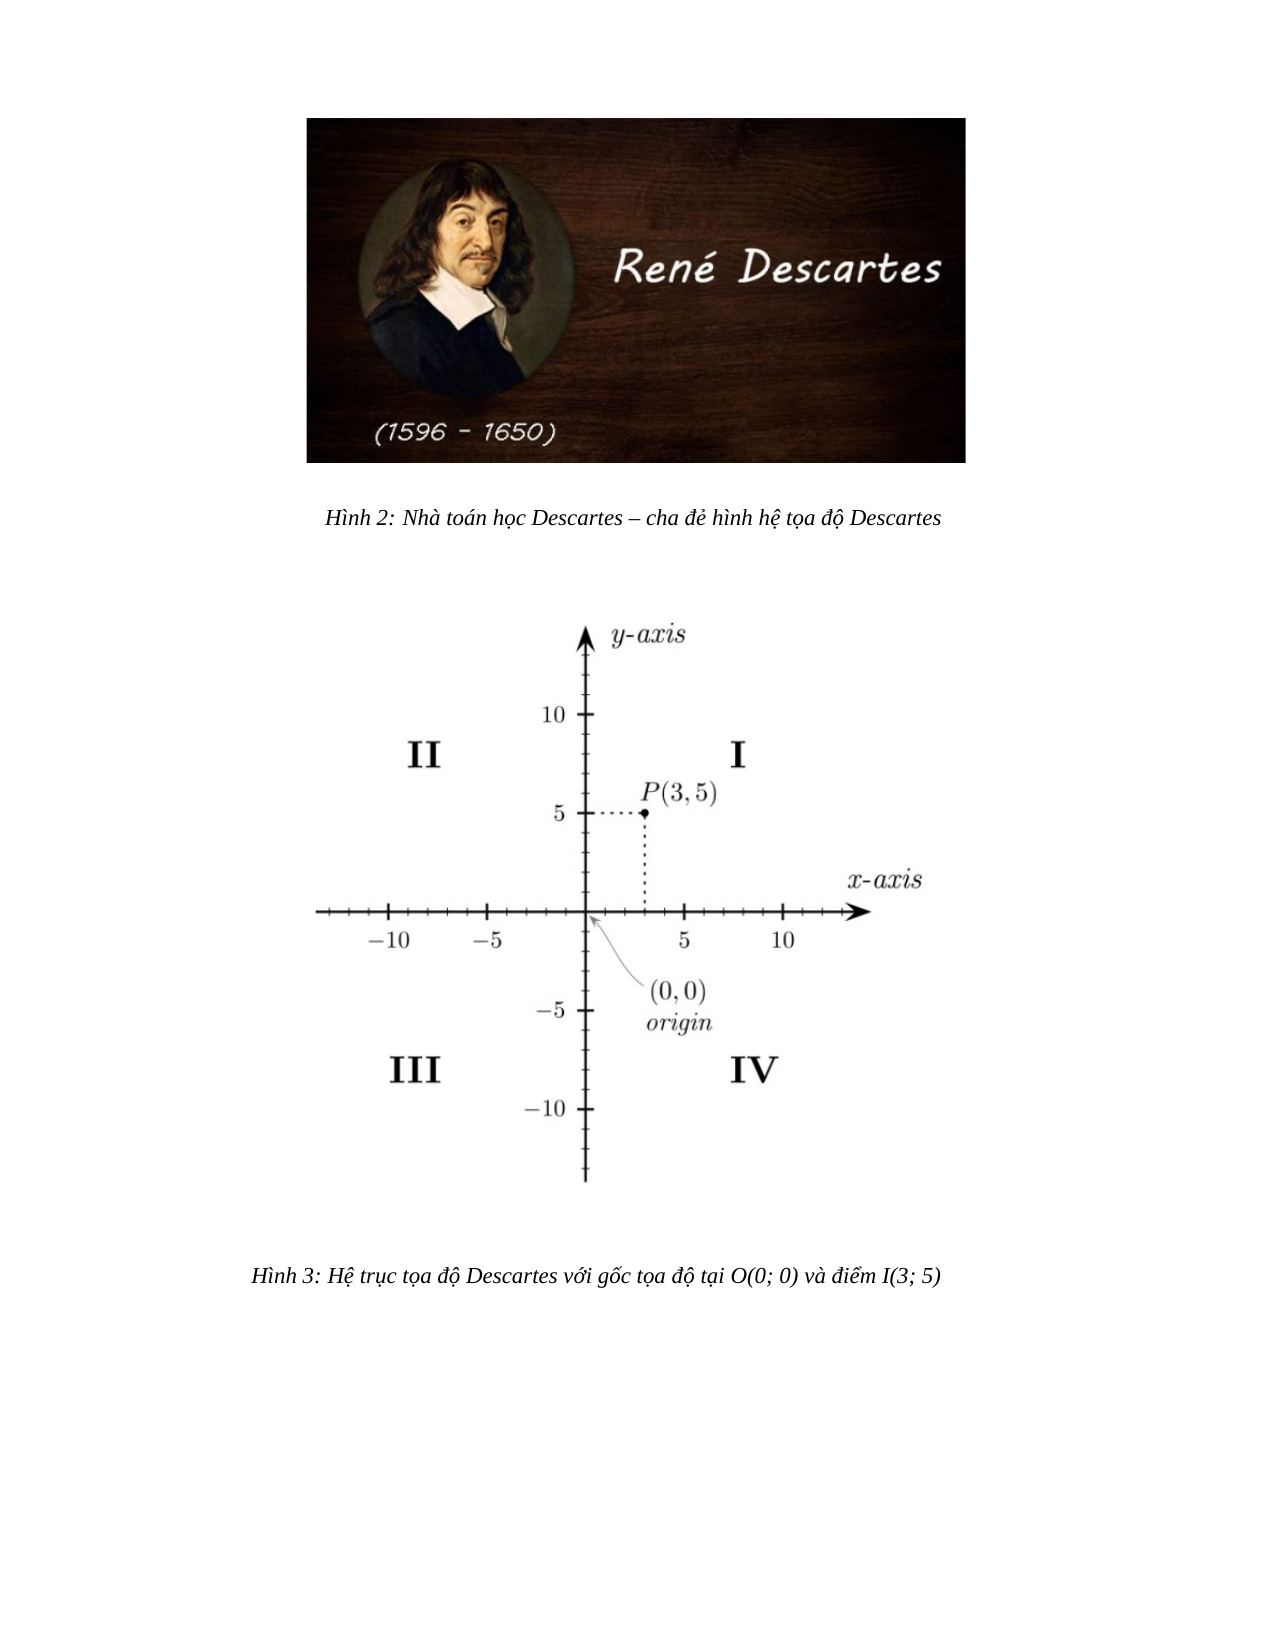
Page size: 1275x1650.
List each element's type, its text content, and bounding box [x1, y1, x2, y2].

picture [290, 607, 935, 1206]
picture [306, 118, 966, 463]
